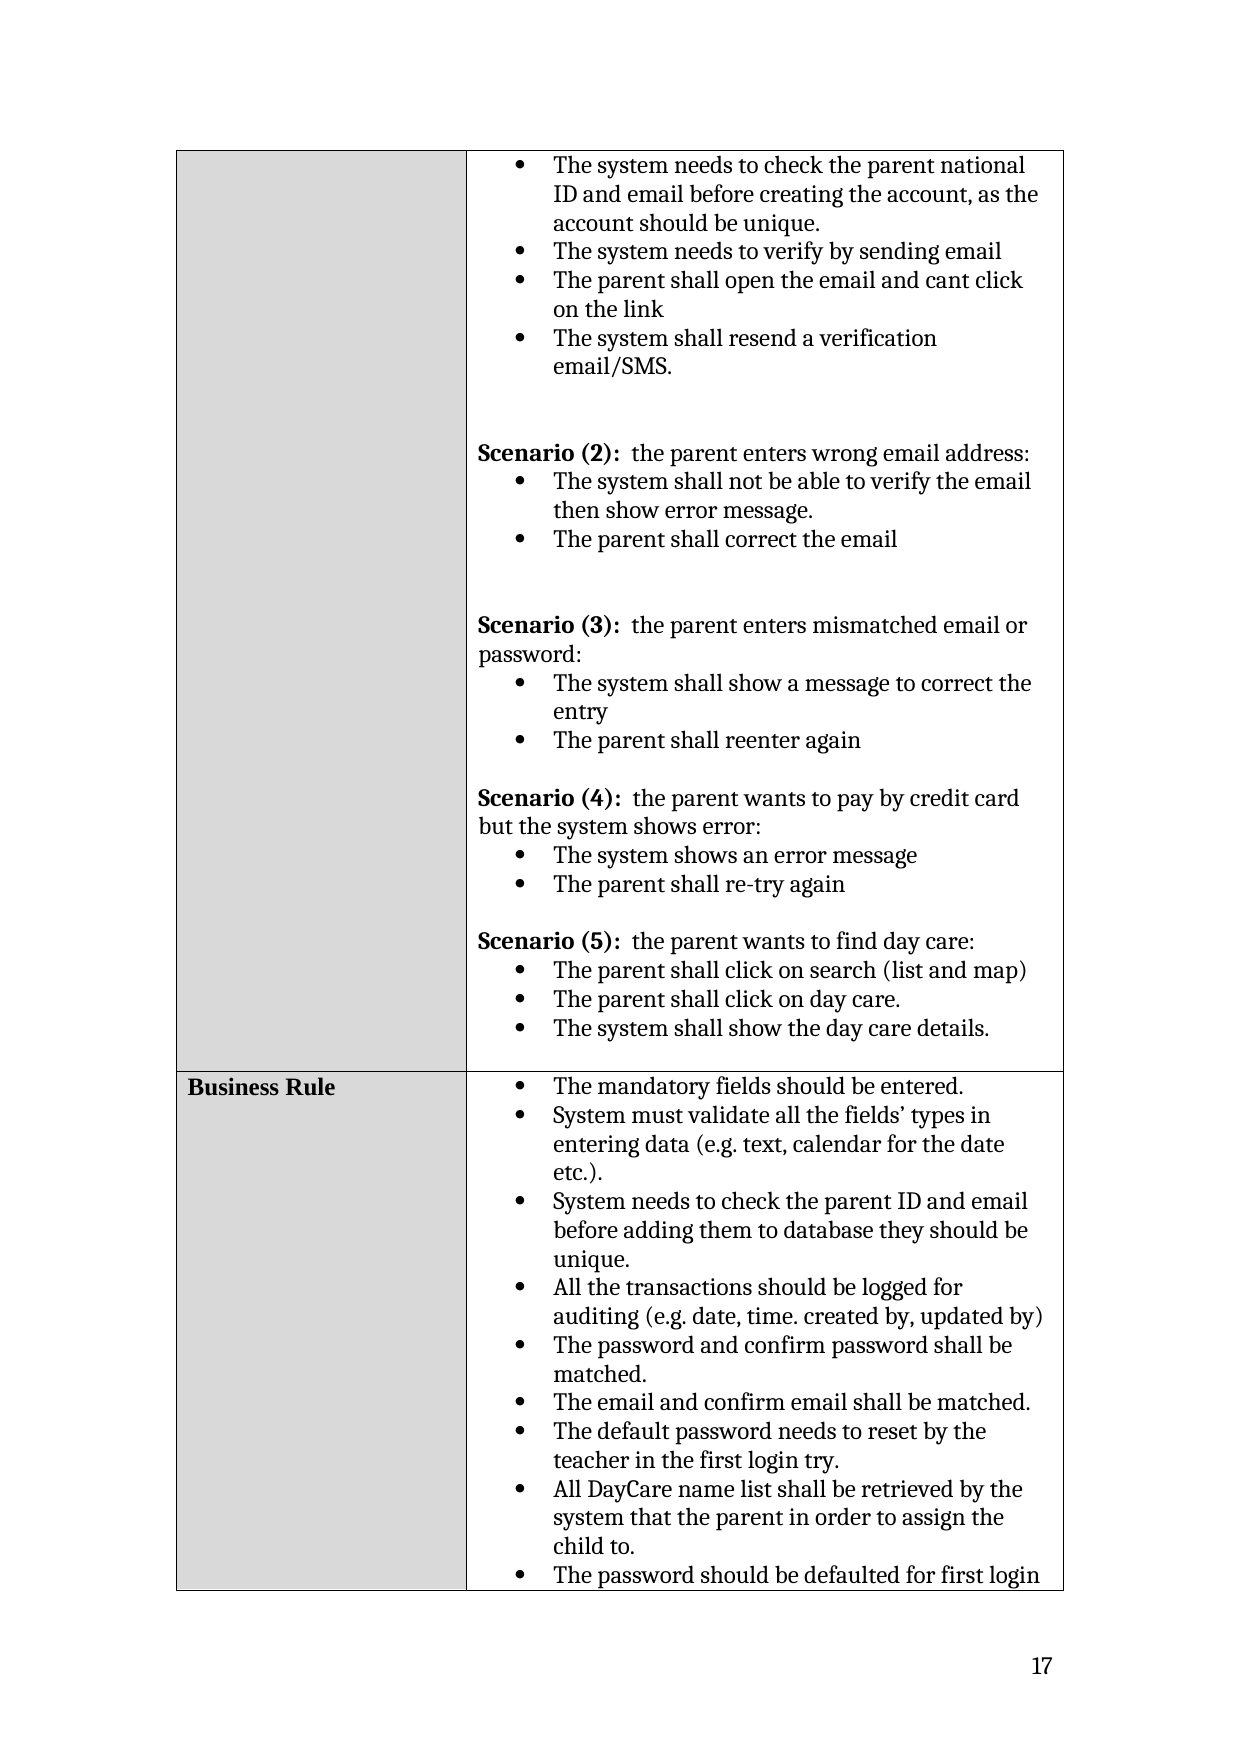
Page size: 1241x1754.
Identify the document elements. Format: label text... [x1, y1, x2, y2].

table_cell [177, 151, 466, 1071]
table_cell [467, 151, 1063, 1071]
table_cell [467, 1072, 1063, 1589]
table_cell Business Rule [177, 1072, 466, 1589]
